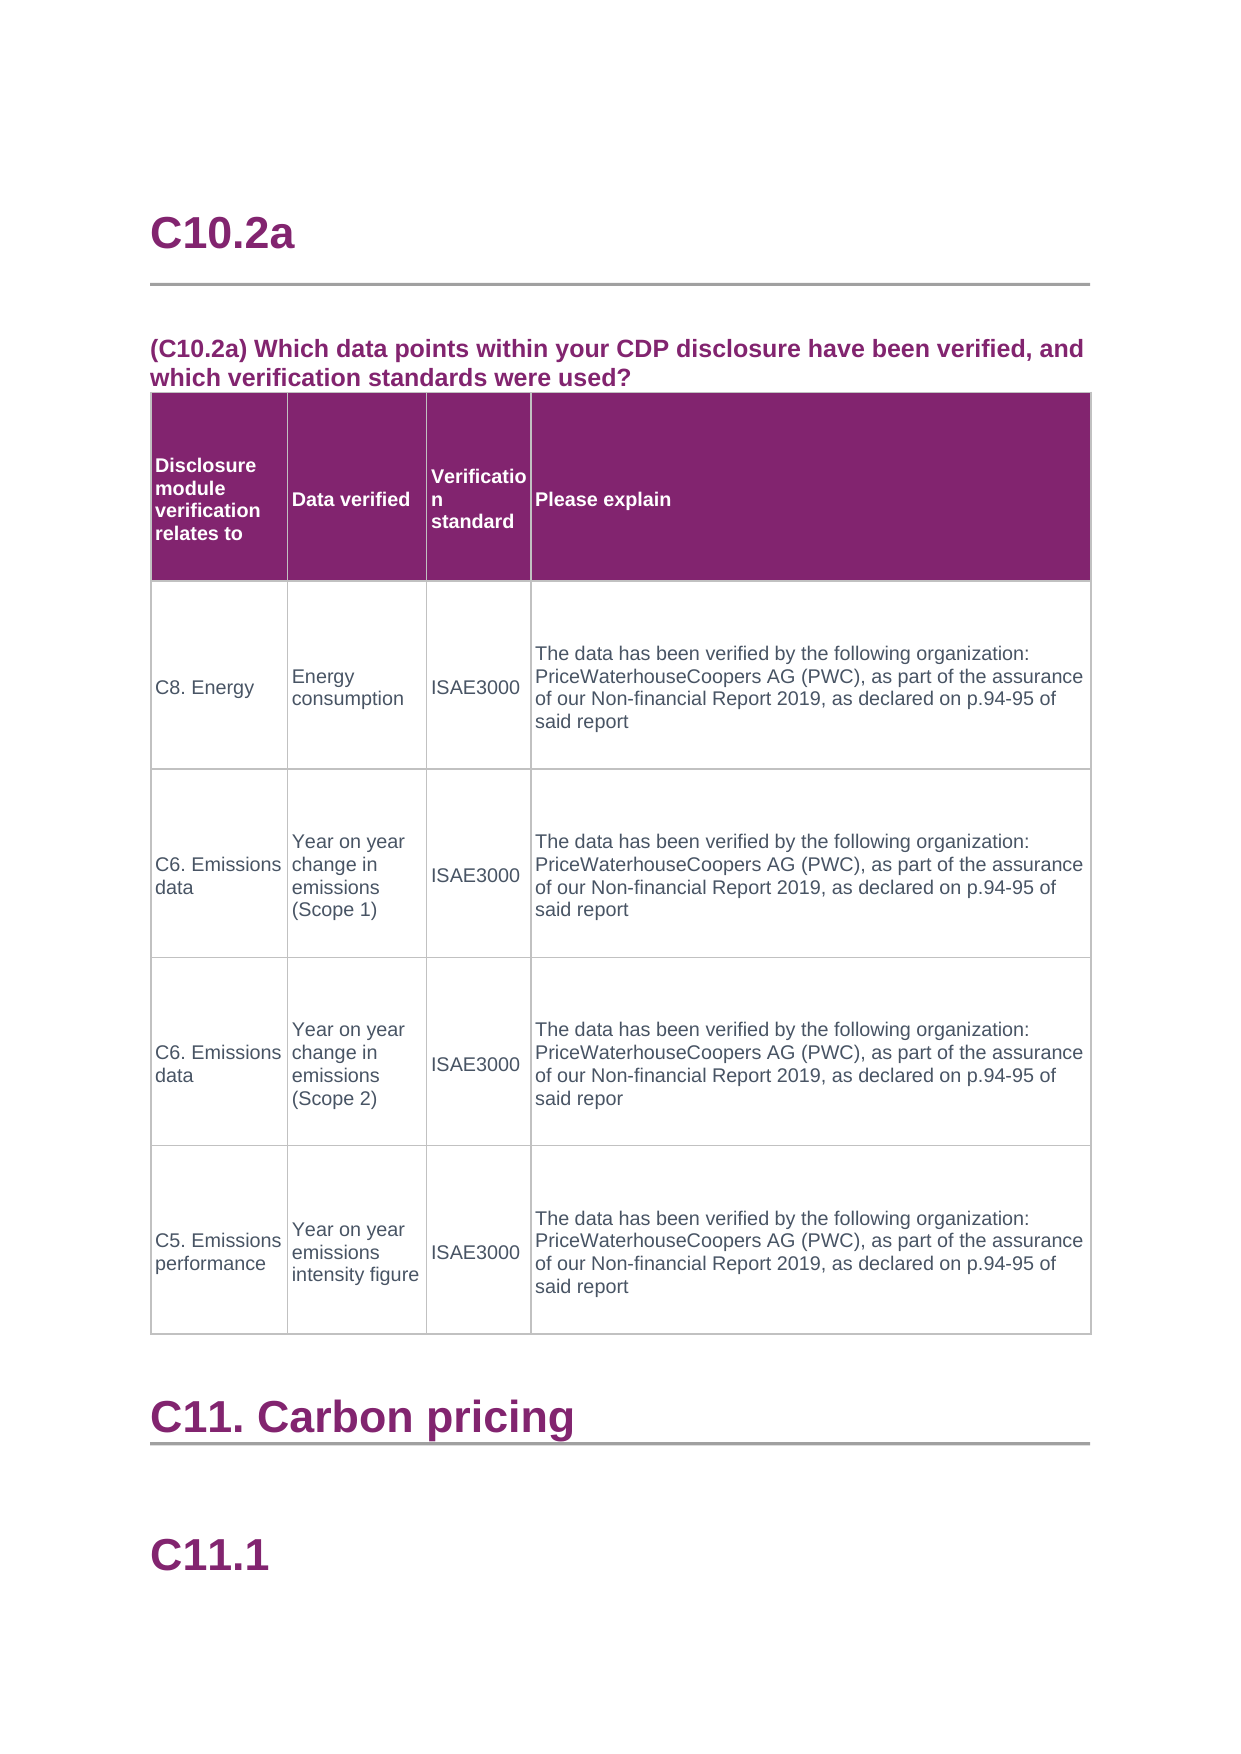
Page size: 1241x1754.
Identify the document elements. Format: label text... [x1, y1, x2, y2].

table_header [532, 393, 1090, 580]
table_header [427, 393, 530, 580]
subtitle C11. Carbon pricing [150, 1335, 1090, 1442]
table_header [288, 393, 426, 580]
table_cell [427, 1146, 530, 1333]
subtitle (C10.2a) Which data points within your CDP disclosure have been verified, and which verification standards were used? [150, 334, 1090, 392]
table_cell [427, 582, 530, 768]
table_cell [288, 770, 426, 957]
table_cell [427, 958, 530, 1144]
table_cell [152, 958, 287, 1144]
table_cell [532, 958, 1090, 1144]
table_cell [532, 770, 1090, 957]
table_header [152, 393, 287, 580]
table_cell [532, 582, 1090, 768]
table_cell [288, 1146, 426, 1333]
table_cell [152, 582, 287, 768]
subtitle C11.1 [150, 1472, 1090, 1580]
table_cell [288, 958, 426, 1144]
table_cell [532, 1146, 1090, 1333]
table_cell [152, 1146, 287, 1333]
subtitle C10.2a [150, 150, 1090, 258]
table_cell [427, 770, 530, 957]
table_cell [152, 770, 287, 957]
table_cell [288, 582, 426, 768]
